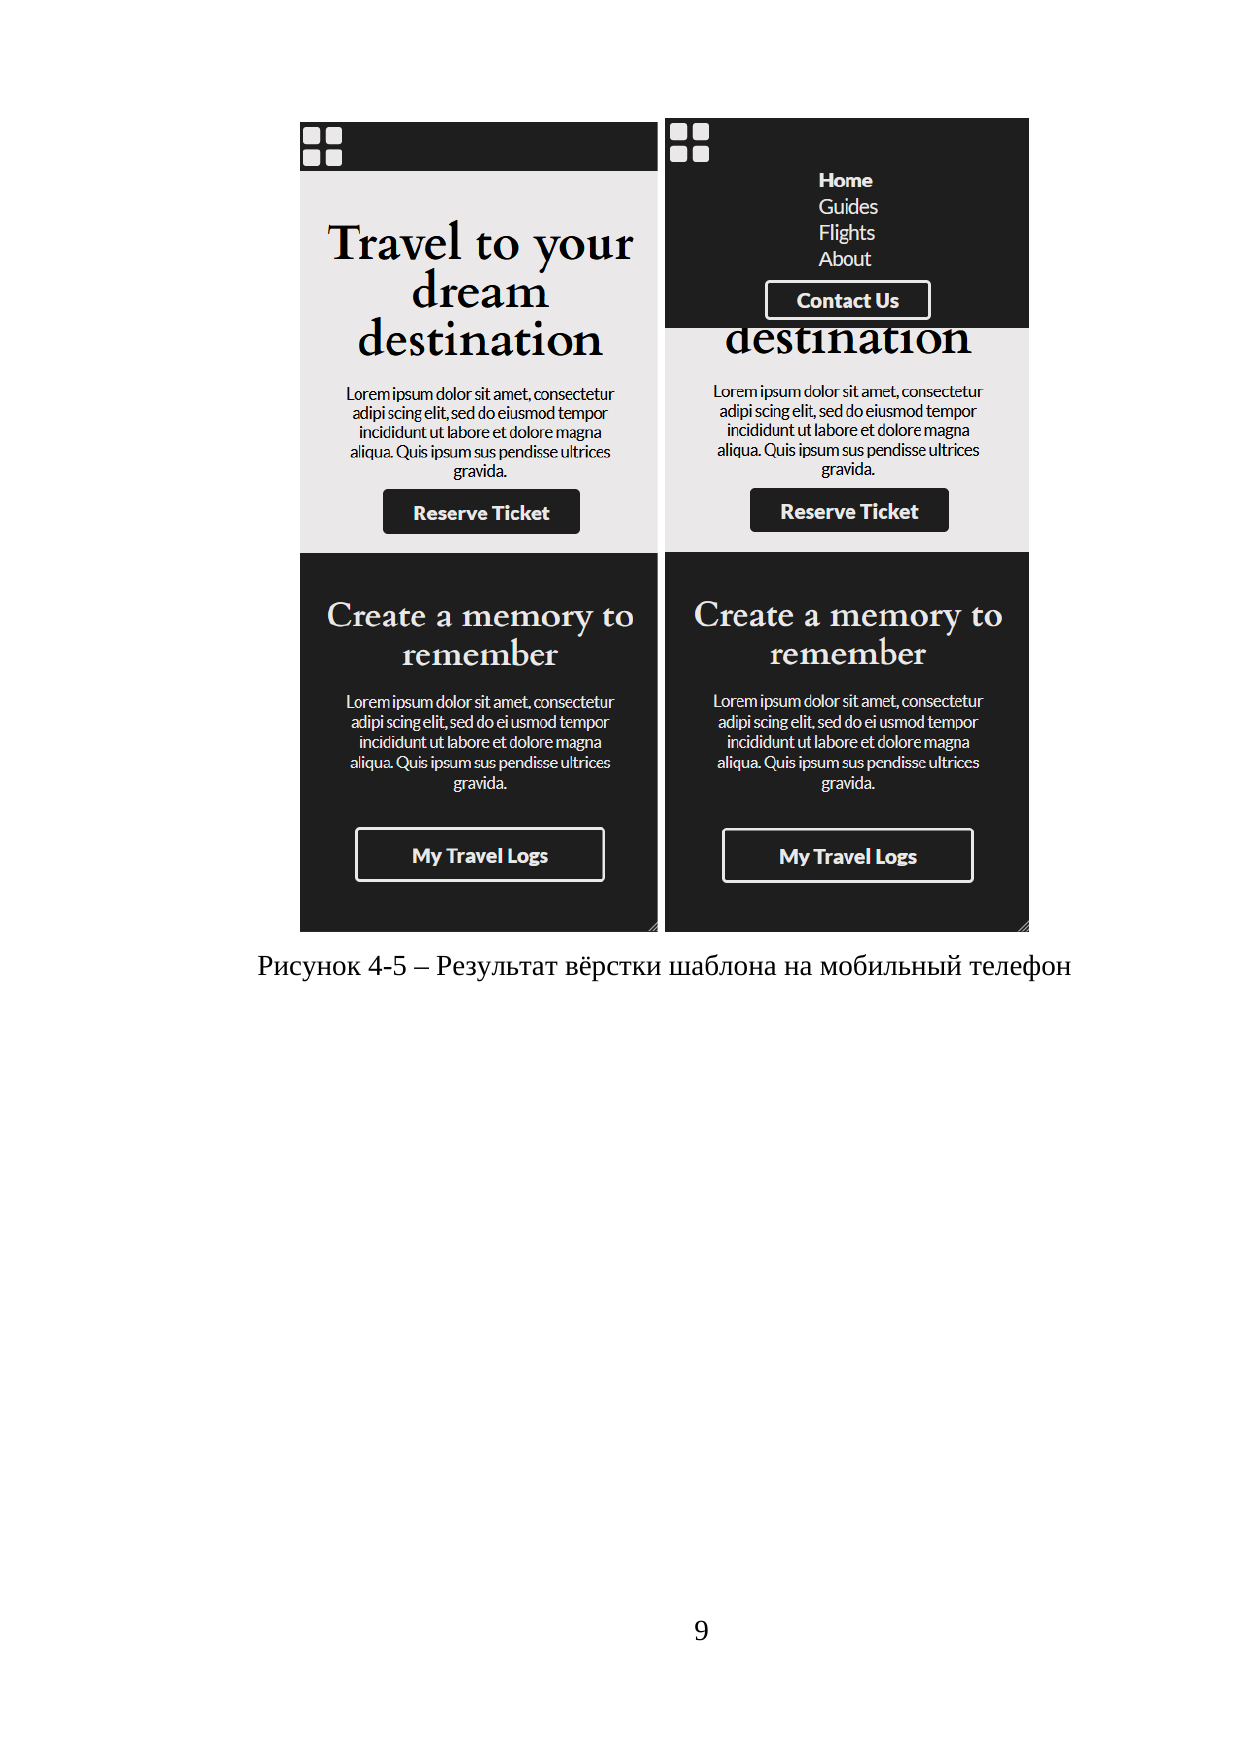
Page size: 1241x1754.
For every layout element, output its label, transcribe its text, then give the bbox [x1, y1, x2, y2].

picture [300, 122, 658, 932]
picture [665, 118, 1029, 932]
text Рисунок 4-5 – Результат вёрстки шаблона на мобильный телефон [177, 948, 1152, 982]
